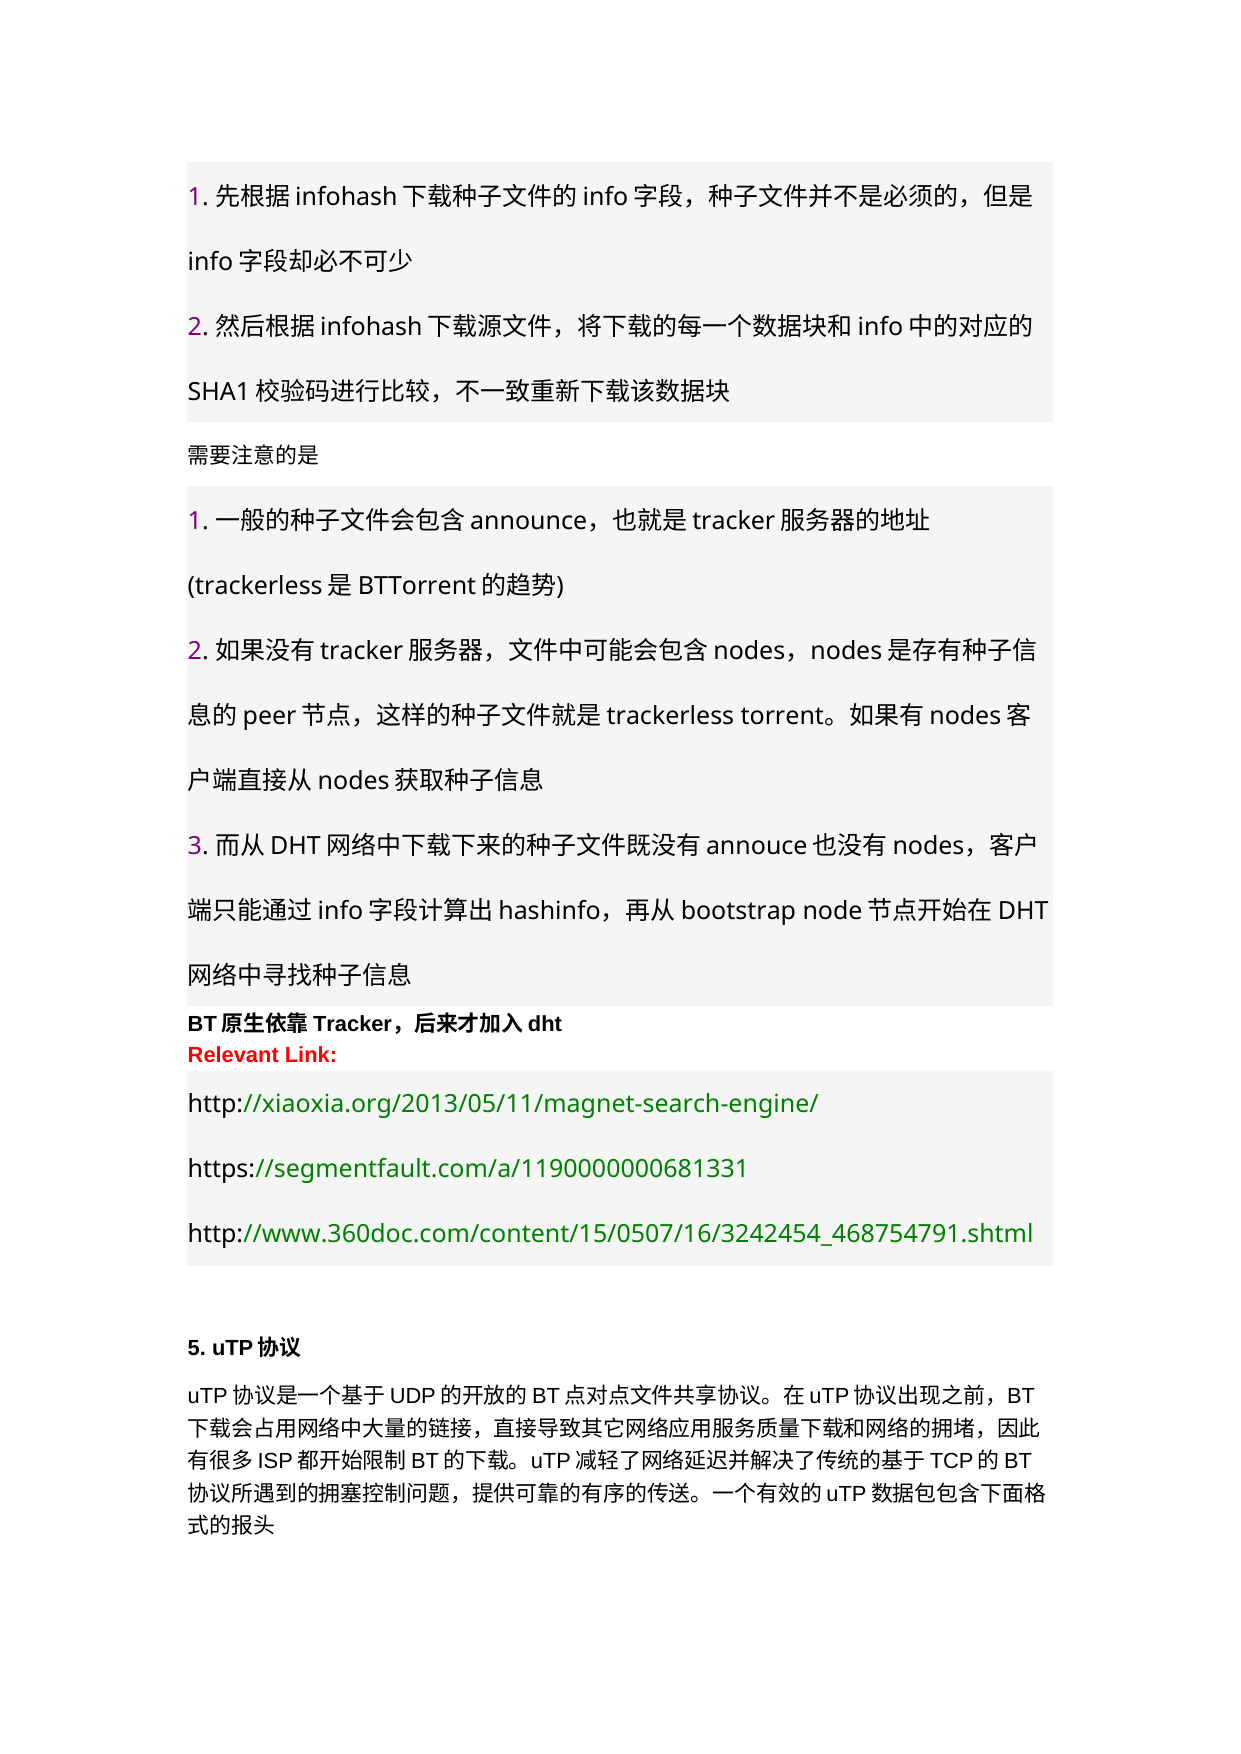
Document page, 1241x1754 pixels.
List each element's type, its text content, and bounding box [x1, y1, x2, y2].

text 3. 而从DHT网络中下载下来的种子文件既没有annouce也没有nodes，客户端只能通过info字段计算出hashinfo，再从bootstrap node节点开始在DHT网络中寻找种子信息 [187, 811, 1053, 1006]
text http://xiaoxia.org/2013/05/11/magnet-search-engine/ [187, 1071, 1053, 1136]
text 5. uTP协议 [187, 1329, 1053, 1362]
text http://www.360doc.com/content/15/0507/16/3242454_468754791.shtml [187, 1201, 1053, 1266]
text Relevant Link: [187, 1038, 1053, 1071]
text uTP协议是一个基于UDP的开放的BT点对点文件共享协议。在uTP协议出现之前，BT下载会占用网络中大量的链接，直接导致其它网络应用服务质量下载和网络的拥堵，因此有很多ISP都开始限制BT的下载。uTP减轻了网络延迟并解决了传统的基于TCP的BT协议所遇到的拥塞控制问题，提供可靠的有序的传送。一个有效的uTP数据包包含下面格式的报头 [187, 1378, 1053, 1540]
text 1. 一般的种子文件会包含announce，也就是tracker服务器的地址(trackerless是BTTorrent的趋势) [187, 486, 1053, 616]
text 2. 如果没有tracker服务器，文件中可能会包含nodes，nodes是存有种子信息的peer节点，这样的种子文件就是trackerless torrent。如果有nodes客户端直接从nodes获取种子信息 [187, 616, 1053, 811]
text 1. 先根据infohash下载种子文件的info字段，种子文件并不是必须的，但是info字段却必不可少 [187, 162, 1053, 292]
text 2. 然后根据infohash下载源文件，将下载的每一个数据块和info中的对应的SHA1校验码进行比较，不一致重新下载该数据块 [187, 292, 1053, 422]
text 需要注意的是 [187, 438, 1053, 470]
text https://segmentfault.com/a/1190000000681331 [187, 1136, 1053, 1201]
text BT原生依靠Tracker，后来才加入dht [187, 1006, 1053, 1038]
